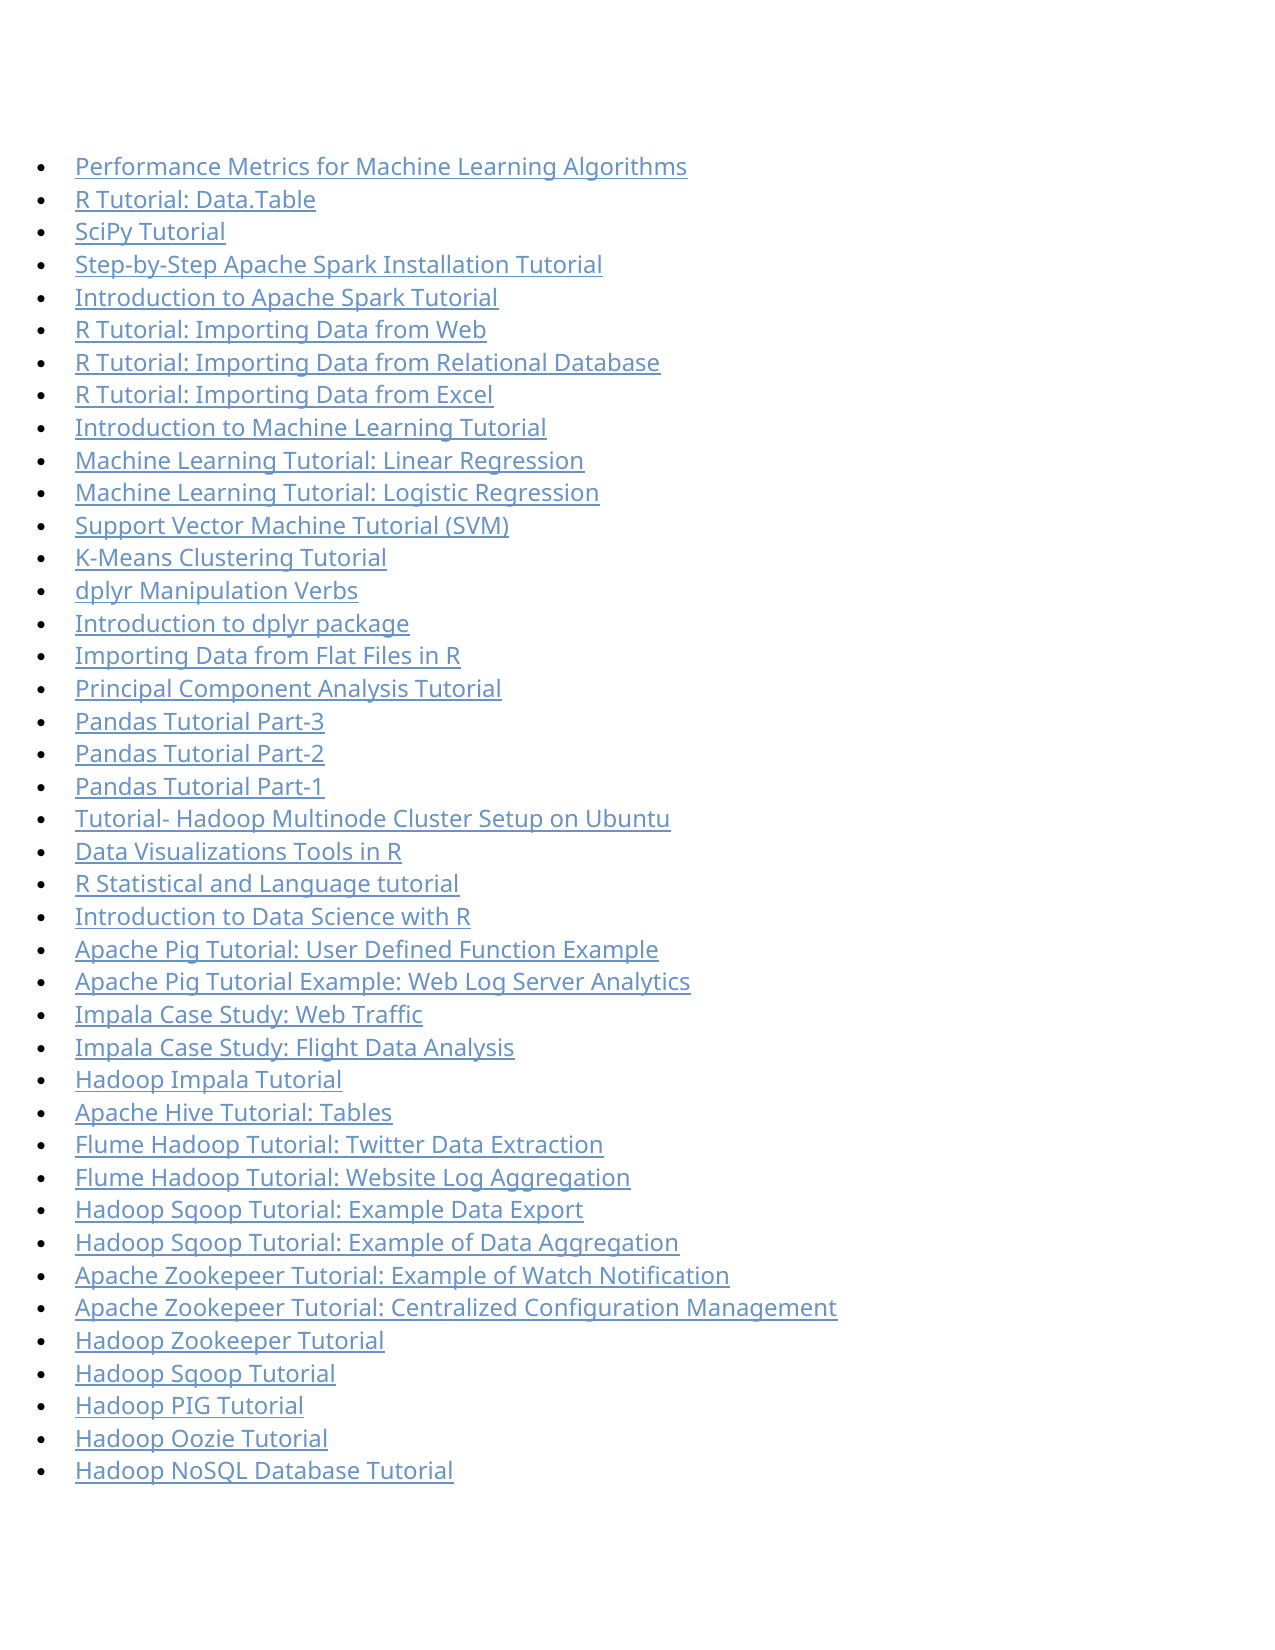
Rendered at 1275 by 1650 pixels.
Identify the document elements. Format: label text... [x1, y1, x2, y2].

list Apache Pig Tutorial: User Defined Function Example [37, 932, 1125, 965]
list R Tutorial: Importing Data from Relational Database [37, 346, 1125, 378]
list Hadoop Sqoop Tutorial [37, 1356, 1125, 1389]
list Principal Component Analysis Tutorial [37, 672, 1125, 704]
list Flume Hadoop Tutorial: Website Log Aggregation [37, 1161, 1125, 1193]
list Apache Hive Tutorial: Tables [37, 1096, 1125, 1128]
list Hadoop Sqoop Tutorial: Example of Data Aggregation [37, 1226, 1125, 1258]
list K-Means Clustering Tutorial [37, 541, 1125, 574]
list Flume Hadoop Tutorial: Twitter Data Extraction [37, 1128, 1125, 1161]
list Pandas Tutorial Part-2 [37, 737, 1125, 769]
list Data Visualizations Tools in R [37, 835, 1125, 867]
list Hadoop Impala Tutorial [37, 1063, 1125, 1096]
list R Statistical and Language tutorial [37, 867, 1125, 900]
list Tutorial- Hadoop Multinode Cluster Setup on Ubuntu [37, 802, 1125, 835]
list Importing Data from Flat Files in R [37, 639, 1125, 672]
list Apache Pig Tutorial Example: Web Log Server Analytics [37, 965, 1125, 998]
list Introduction to dplyr package [37, 606, 1125, 639]
list Machine Learning Tutorial: Logistic Regression [37, 476, 1125, 509]
list Pandas Tutorial Part-1 [37, 769, 1125, 802]
list Introduction to Data Science with R [37, 900, 1125, 932]
list dplyr Manipulation Verbs [37, 574, 1125, 606]
list Hadoop PIG Tutorial [37, 1389, 1125, 1422]
list Impala Case Study: Flight Data Analysis [37, 1030, 1125, 1063]
list Hadoop Sqoop Tutorial: Example Data Export [37, 1193, 1125, 1226]
list Performance Metrics for Machine Learning Algorithms [37, 150, 1125, 183]
list R Tutorial: Importing Data from Web [37, 313, 1125, 346]
list Hadoop Zookeeper Tutorial [37, 1324, 1125, 1356]
list R Tutorial: Importing Data from Excel [37, 378, 1125, 411]
list SciPy Tutorial [37, 215, 1125, 248]
list Introduction to Machine Learning Tutorial [37, 411, 1125, 443]
list Hadoop Oozie Tutorial [37, 1422, 1125, 1454]
list Support Vector Machine Tutorial (SVM) [37, 509, 1125, 541]
list Step-by-Step Apache Spark Installation Tutorial [37, 248, 1125, 280]
list Impala Case Study: Web Traffic [37, 998, 1125, 1030]
list Apache Zookepeer Tutorial: Example of Watch Notification [37, 1258, 1125, 1291]
list Pandas Tutorial Part-3 [37, 704, 1125, 737]
list Introduction to Apache Spark Tutorial [37, 280, 1125, 313]
list Apache Zookepeer Tutorial: Centralized Configuration Management [37, 1291, 1125, 1324]
list Machine Learning Tutorial: Linear Regression [37, 443, 1125, 476]
list Hadoop NoSQL Database Tutorial [37, 1454, 1125, 1487]
list R Tutorial: Data.Table [37, 183, 1125, 215]
